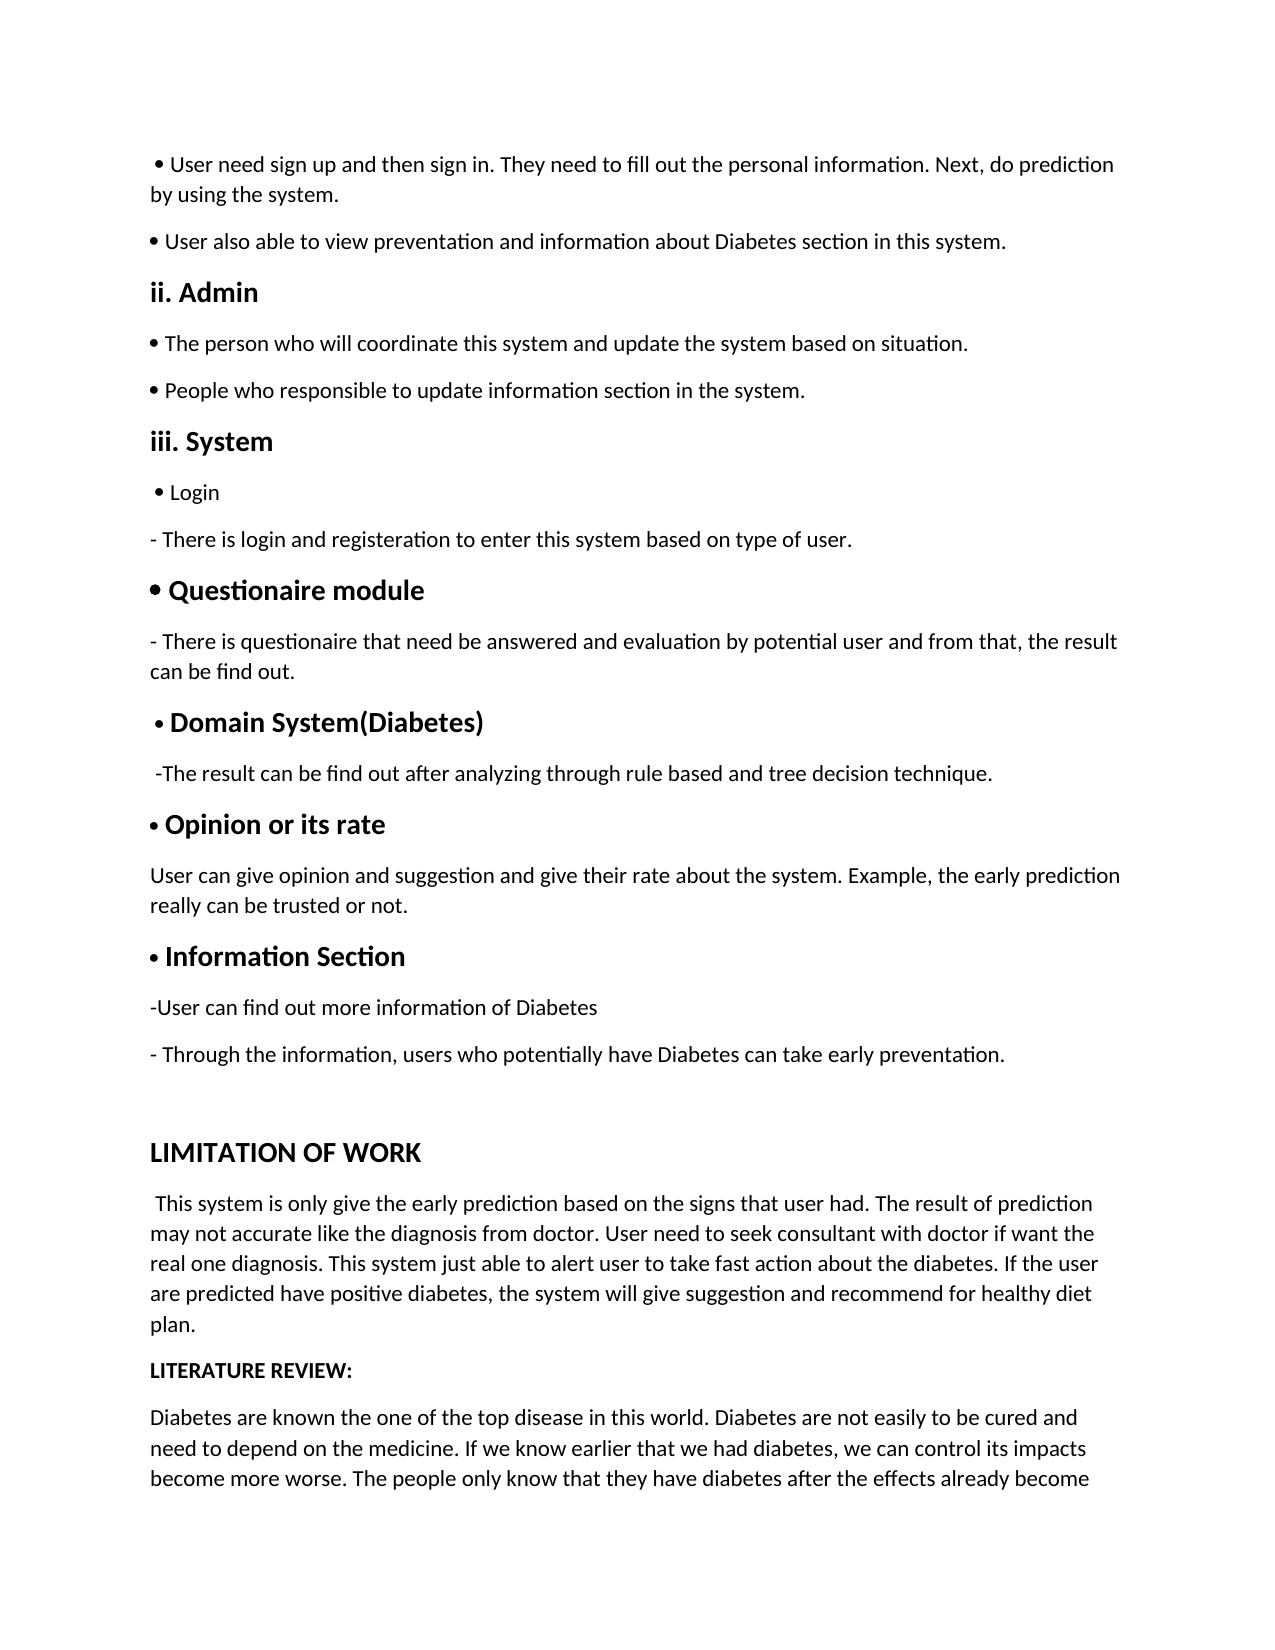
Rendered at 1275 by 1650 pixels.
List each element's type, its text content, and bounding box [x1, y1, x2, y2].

text Opinion or its rate [150, 806, 1125, 841]
text Login [150, 478, 1125, 506]
text People who responsible to update information section in the system. [150, 376, 1125, 404]
text LITERATURE REVIEW: [150, 1357, 1125, 1384]
text User also able to view preventation and information about Diabetes section in this system. [150, 227, 1125, 255]
text - There is questionaire that need be answered and evaluation by potential user and from that, the result can be find out. [150, 627, 1125, 685]
text LIMITATION OF WORK [150, 1134, 1125, 1169]
text This system is only give the early prediction based on the signs that user had. The result of prediction may not accurate like the diagnosis from doctor. User need to seek consultant with doctor if want the real one diagnosis. This system just able to alert user to take fast action about the diabetes. If the user are predicted have positive diabetes, the system will give suggestion and recommend for healthy diet plan. [150, 1189, 1125, 1338]
text Questionaire module [150, 572, 1125, 607]
text User can give opinion and suggestion and give their rate about the system. Example, the early prediction really can be trusted or not. [150, 861, 1125, 919]
text - There is login and registeration to enter this system based on type of user. [150, 525, 1125, 553]
text -The result can be find out after analyzing through rule based and tree decision technique. [150, 759, 1125, 787]
text - Through the information, users who potentially have Diabetes can take early preventation. [150, 1040, 1125, 1068]
text iii. System [150, 423, 1125, 458]
text The person who will coordinate this system and update the system based on situation. [150, 329, 1125, 357]
text Information Section [150, 938, 1125, 974]
text User need sign up and then sign in. They need to fill out the personal information. Next, do prediction by using the system. [150, 150, 1125, 208]
text -User can find out more information of Diabetes [150, 993, 1125, 1021]
text ii. Admin [150, 274, 1125, 309]
text Domain System(Diabetes) [150, 704, 1125, 739]
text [150, 1403, 1125, 1492]
